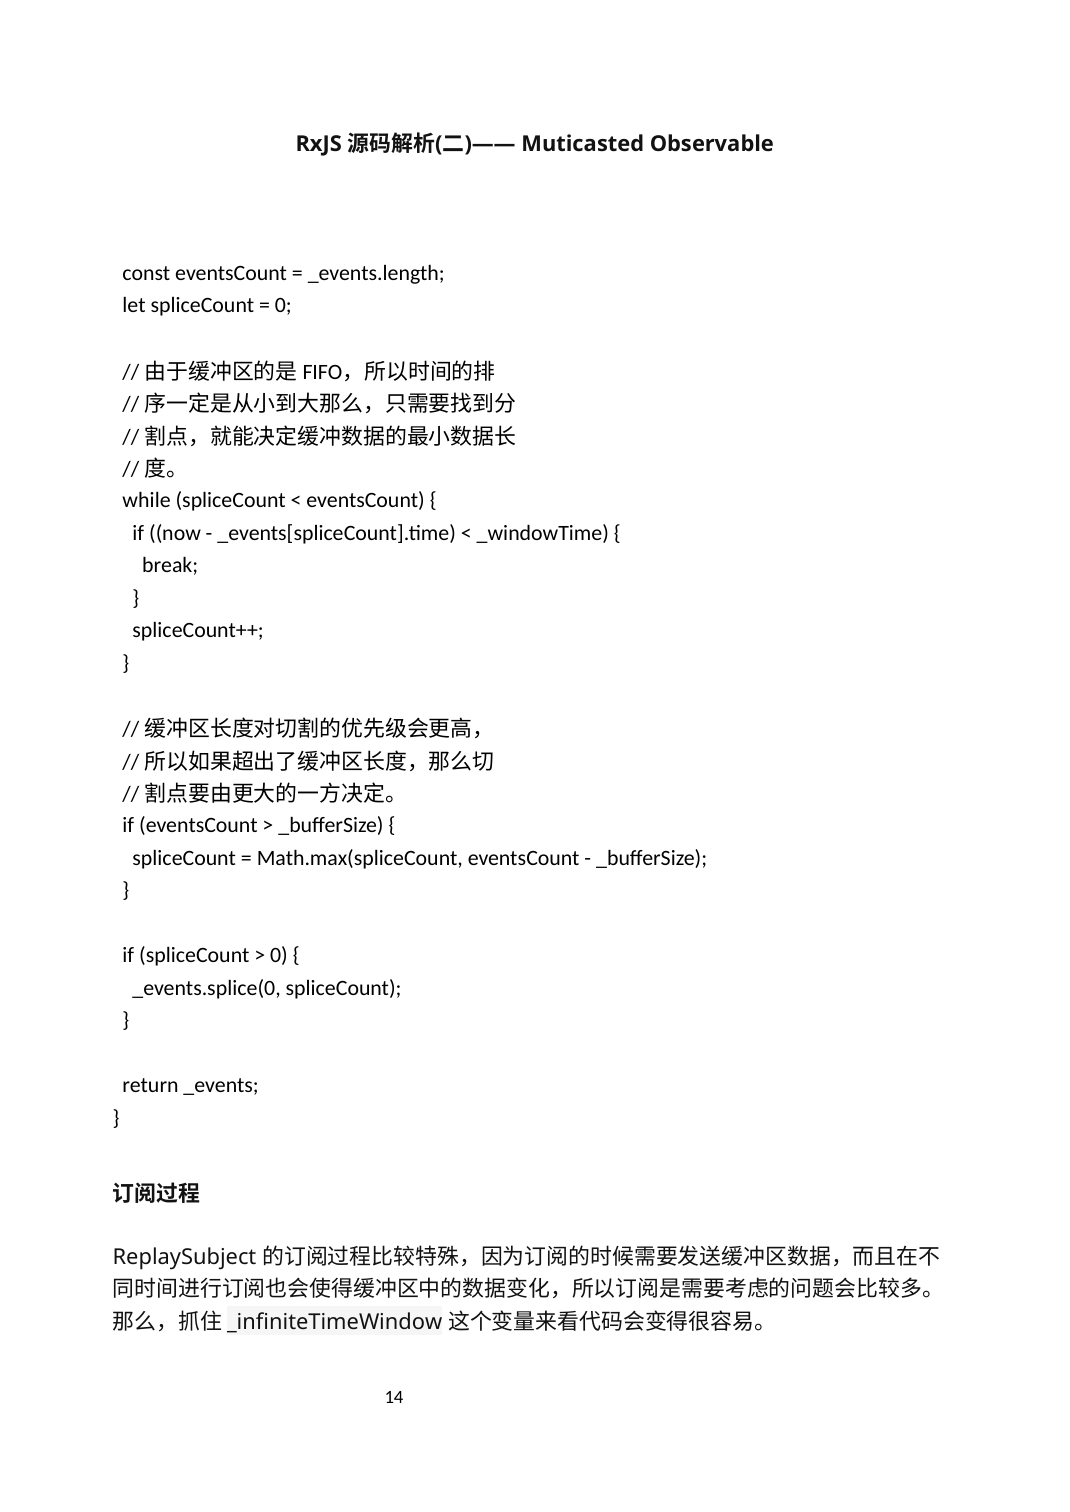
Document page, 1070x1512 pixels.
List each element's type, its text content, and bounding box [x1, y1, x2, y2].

text } [112, 646, 957, 678]
text while (spliceCount < eventsCount) { [112, 483, 957, 516]
text ReplaySubject 的订阅过程比较特殊，因为订阅的时候需要发送缓冲区数据，而且在不同时间进行订阅也会使得缓冲区中的数据变化，所以订阅是需要考虑的问题会比较多。那么，抓住 _infiniteTimeWindow 这个变量来看代码会变得很容易。 [112, 1238, 957, 1336]
text // 割点要由更大的一方决定。 [112, 776, 957, 808]
text // 所以如果超出了缓冲区长度，那么切 [112, 743, 957, 776]
text } [112, 1101, 957, 1133]
text } [112, 581, 957, 613]
text break; [112, 548, 957, 581]
text const eventsCount = _events.length; [112, 256, 957, 288]
text } [112, 873, 957, 906]
text if (spliceCount > 0) { [112, 938, 957, 971]
subtitle 订阅过程 [112, 1175, 957, 1208]
text spliceCount = Math.max(spliceCount, eventsCount - _bufferSize); [112, 841, 957, 873]
text let spliceCount = 0; [112, 288, 957, 321]
text // 序一定是从小到大那么，只需要找到分 [112, 386, 957, 418]
text // 割点，就能决定缓冲数据的最小数据长 [112, 418, 957, 451]
text // 缓冲区长度对切割的优先级会更高， [112, 711, 957, 743]
text spliceCount++; [112, 613, 957, 646]
text } [112, 1003, 957, 1036]
text return _events; [112, 1068, 957, 1101]
text // 由于缓冲区的是 FIFO，所以时间的排 [112, 353, 957, 386]
text _events.splice(0, spliceCount); [112, 971, 957, 1003]
text if (eventsCount > _bufferSize) { [112, 808, 957, 841]
text if ((now - _events[spliceCount].time) < _windowTime) { [112, 516, 957, 548]
text // 度。 [112, 451, 957, 483]
